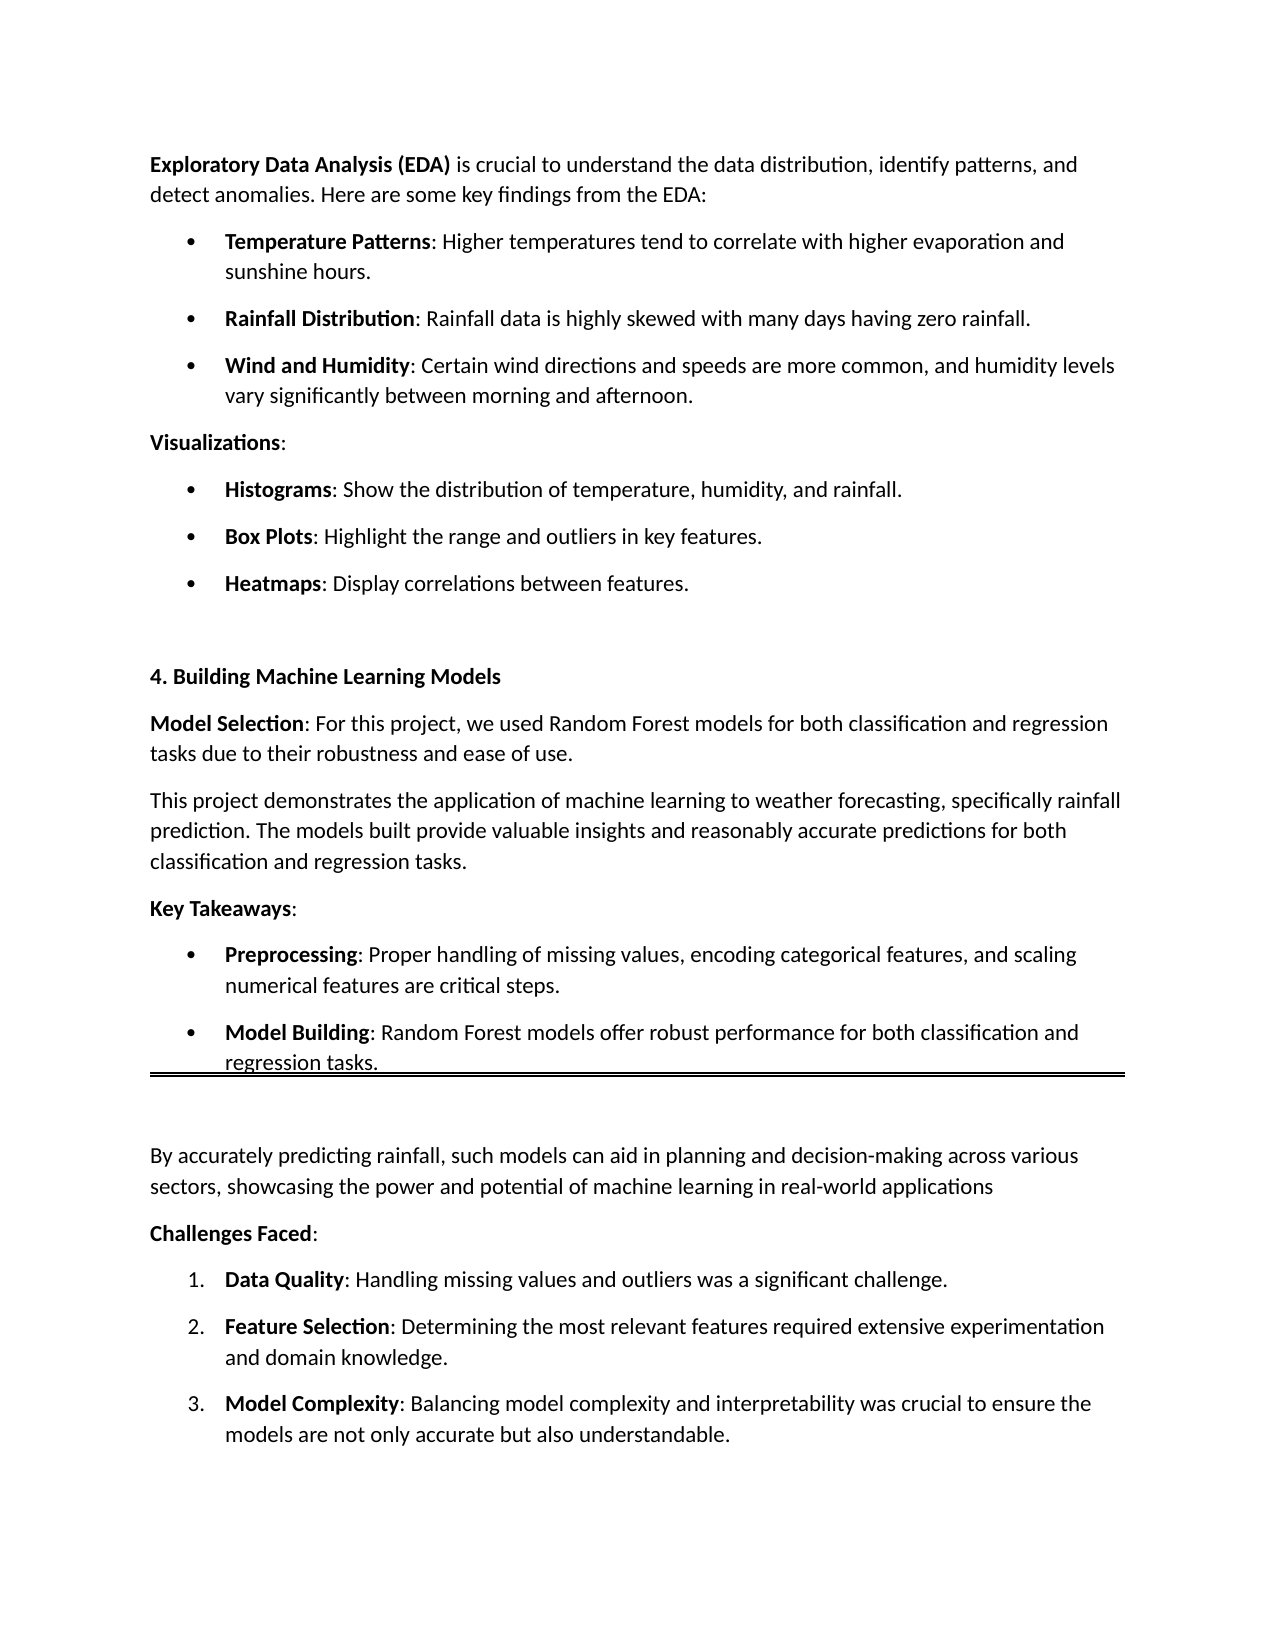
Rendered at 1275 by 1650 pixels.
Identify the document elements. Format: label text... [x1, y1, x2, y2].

text Challenges Faced: [150, 1219, 1125, 1247]
list Wind and Humidity: Certain wind directions and speeds are more common, and humidity levels vary significantly between morning and afternoon. [187, 351, 1125, 409]
text Exploratory Data Analysis (EDA) is crucial to understand the data distribution, identify patterns, and detect anomalies. Here are some key findings from the EDA: [150, 150, 1125, 208]
list Histograms: Show the distribution of temperature, humidity, and rainfall. [187, 475, 1125, 503]
list Box Plots: Highlight the range and outliers in key features. [187, 522, 1125, 550]
text This project demonstrates the application of machine learning to weather forecasting, specifically rainfall prediction. The models built provide valuable insights and reasonably accurate predictions for both classification and regression tasks. [150, 786, 1125, 875]
list Feature Selection: Determining the most relevant features required extensive experimentation and domain knowledge. [187, 1312, 1125, 1371]
list Heatmaps: Display correlations between features. [187, 569, 1125, 597]
text By accurately predicting rainfall, such models can aid in planning and decision-making across various sectors, showcasing the power and potential of machine learning in real-world applications [150, 1142, 1125, 1200]
list Data Quality: Handling missing values and outliers was a significant challenge. [187, 1266, 1125, 1294]
list Model Building: Random Forest models offer robust performance for both classification and regression tasks. [187, 1018, 1125, 1072]
list Model Complexity: Balancing model complexity and interpretability was crucial to ensure the models are not only accurate but also understandable. [187, 1389, 1125, 1448]
list Rainfall Distribution: Rainfall data is highly skewed with many days having zero rainfall. [187, 304, 1125, 332]
text 4. Building Machine Learning Models [150, 662, 1125, 691]
list Temperature Patterns: Higher temperatures tend to correlate with higher evaporation and sunshine hours. [187, 227, 1125, 285]
text Visualizations: [150, 428, 1125, 456]
text Model Selection: For this project, we used Random Forest models for both classification and regression tasks due to their robustness and ease of use. [150, 709, 1125, 768]
list Preprocessing: Proper handling of missing values, encoding categorical features, and scaling numerical features are critical steps. [187, 941, 1125, 999]
text Key Takeaways: [150, 894, 1125, 922]
